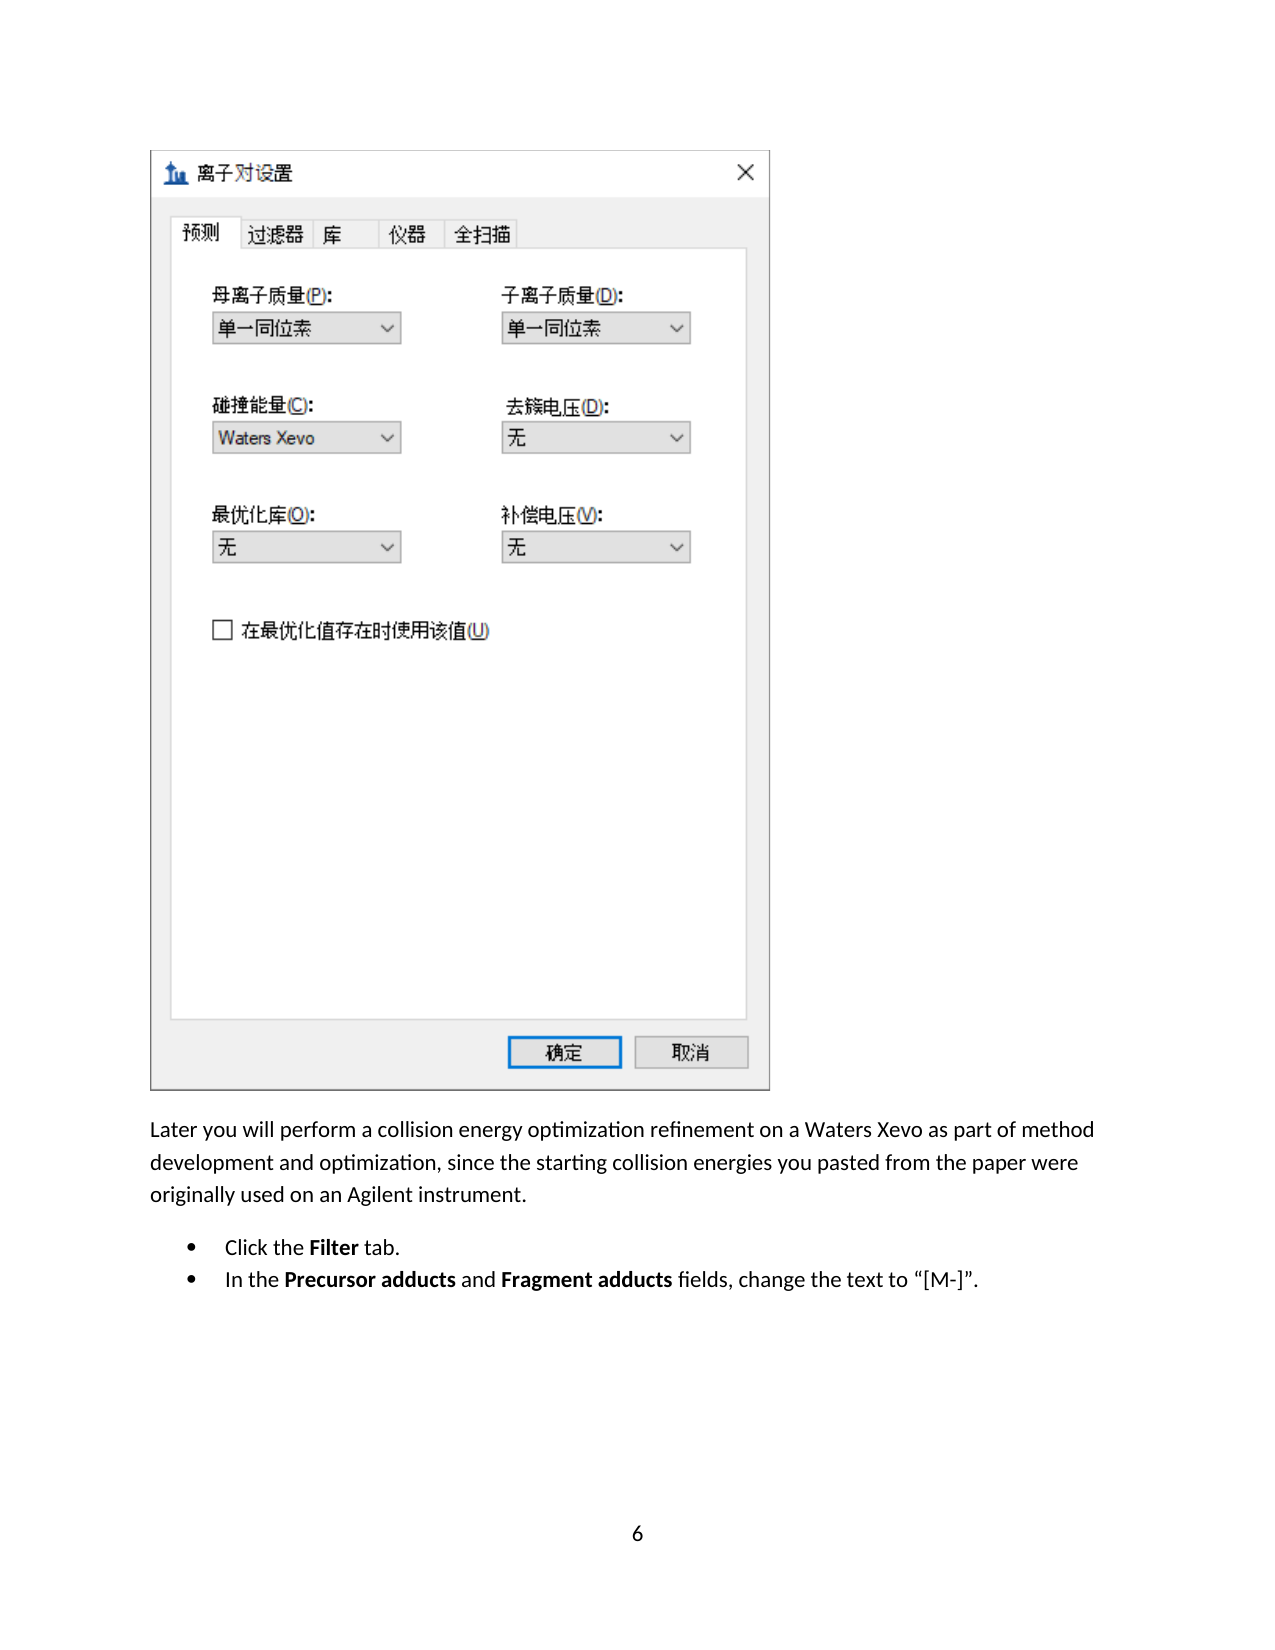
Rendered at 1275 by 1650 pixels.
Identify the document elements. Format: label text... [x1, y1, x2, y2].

picture [150, 150, 771, 1091]
list In the Precursor adducts and Fragment adducts fields, change the text to “[M-]”. [187, 1265, 1125, 1293]
list Click the Filter tab. [187, 1233, 1125, 1261]
text Later you will perform a collision energy optimization refinement on a Waters Xevo as part of method development and optimization, since the starting collision energies you pasted from the paper were originally used on an Agilent instrument. [150, 1116, 1125, 1208]
